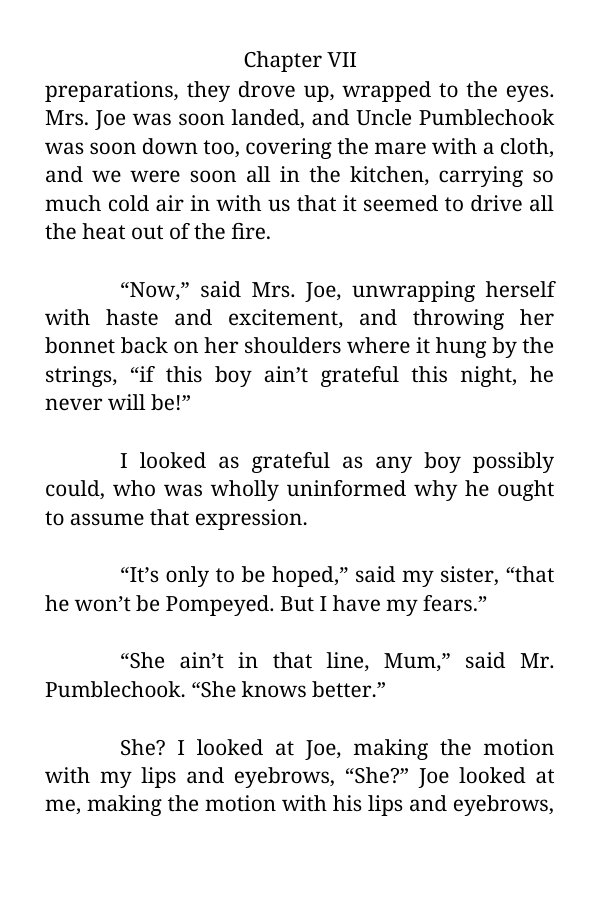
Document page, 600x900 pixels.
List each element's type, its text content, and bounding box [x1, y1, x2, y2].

text “Now,” said Mrs. Joe, unwrapping herself with haste and excitement, and throwing her bonnet back on her shoulders where it hung by the strings, “if this boy ain’t grateful this night, he never will be!” [45, 275, 555, 417]
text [45, 733, 555, 818]
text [45, 75, 555, 246]
text “It’s only to be hoped,” said my sister, “that he won’t be Pompeyed. But I have my fears.” [45, 561, 555, 617]
text I looked as grateful as any boy possibly could, who was wholly uninformed why he ought to assume that expression. [45, 446, 555, 531]
text “She ain’t in that line, Mum,” said Mr. Pumblechook. “She knows better.” [45, 647, 555, 703]
